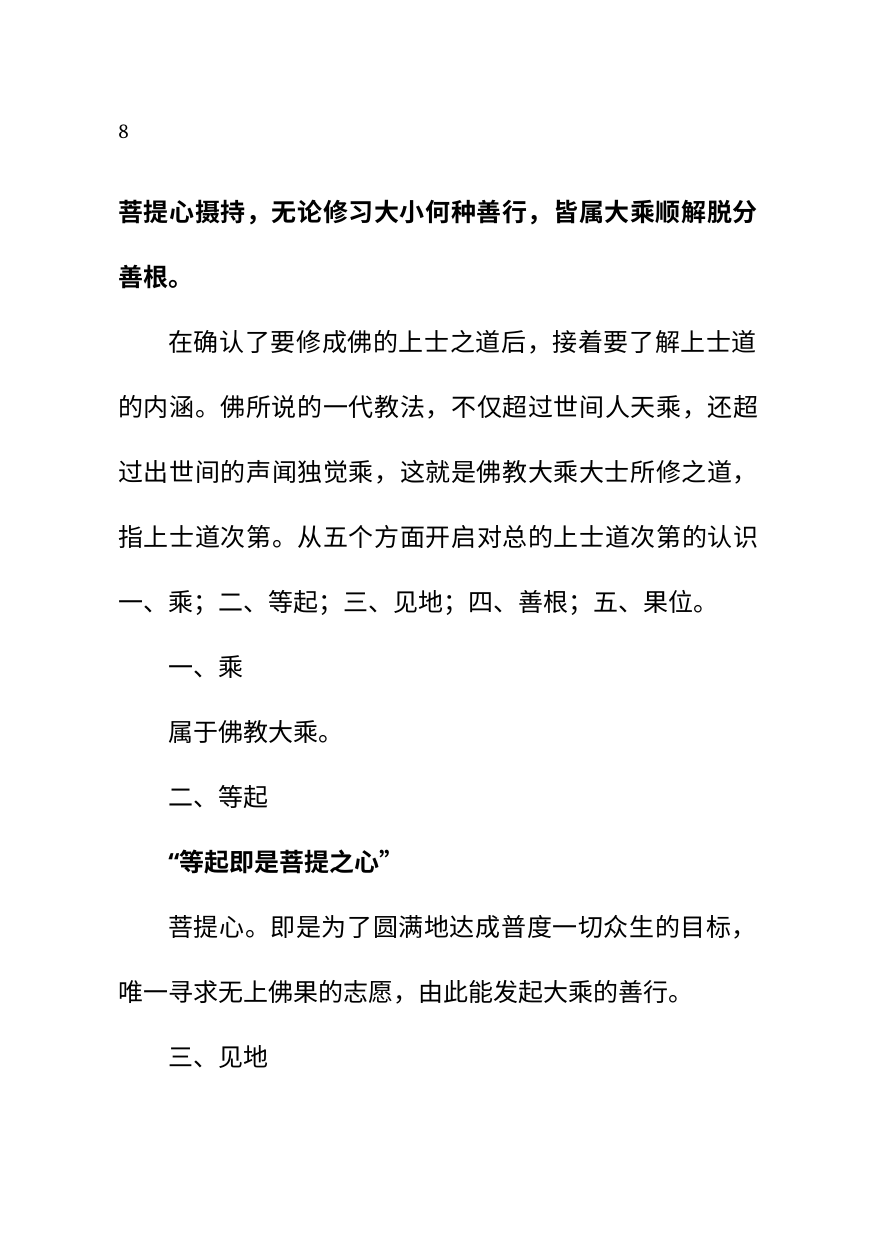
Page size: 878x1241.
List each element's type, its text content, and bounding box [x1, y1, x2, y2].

text 菩提心。即是为了圆满地达成普度一切众生的目标，唯一寻求无上佛果的志愿，由此能发起大乘的善行。 [118, 893, 759, 1023]
text 在确认了要修成佛的上士之道后，接着要了解上士道的内涵。佛所说的一代教法，不仅超过世间人天乘，还超过出世间的声闻独觉乘，这就是佛教大乘大士所修之道，指上士道次第。从五个方面开启对总的上士道次第的认识：一、乘；二、等起；三、见地；四、善根；五、果位。 [118, 308, 759, 633]
text 二、等起 [118, 763, 759, 828]
text 三、见地 [118, 1023, 759, 1088]
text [118, 178, 759, 308]
text “等起即是菩提之心” [118, 828, 759, 893]
text 属于佛教大乘。 [118, 698, 759, 763]
text 一、乘 [118, 633, 759, 698]
